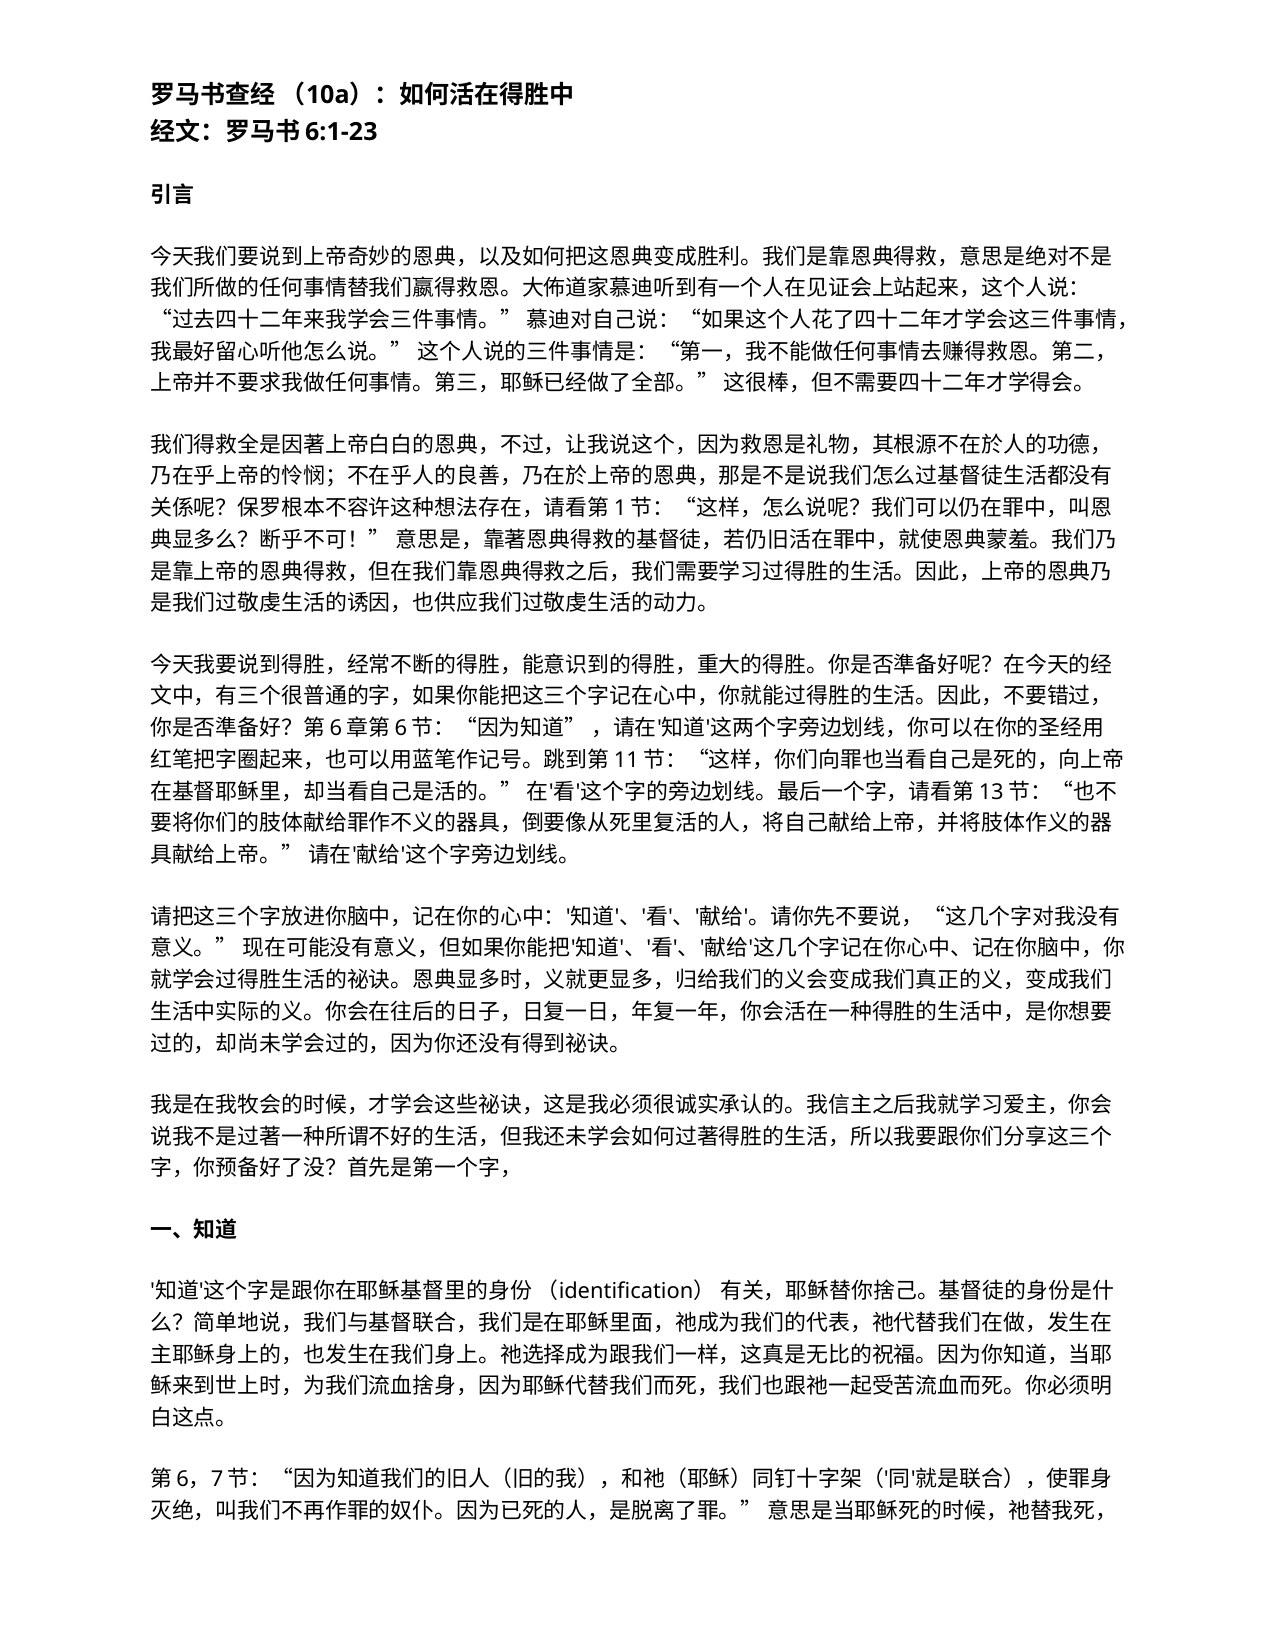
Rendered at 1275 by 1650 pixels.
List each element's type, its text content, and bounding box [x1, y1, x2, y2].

text 请把这三个字放进你脑中，记在你的心中：'知道'、'看'、'献给'。请你先不要说，“这几个字对我没有意义。” 现在可能没有意义，但如果你能把'知道'、'看'、'献给'这几个字记在你心中、记在你脑中，你就学会过得胜生活的祕诀。恩典显多时，义就更显多，归给我们的义会变成我们真正的义，变成我们生活中实际的义。你会在往后的日子，日复一日，年复一年，你会活在一种得胜的生活中，是你想要过的，却尚未学会过的，因为你还没有得到祕诀。 [150, 899, 1125, 1057]
text 经文：罗马书6:1-23 [150, 111, 1125, 147]
text 我是在我牧会的时候，才学会这些祕诀，这是我必须很诚实承认的。我信主之后我就学习爱主，你会说我不是过著一种所谓不好的生活，但我还未学会如何过著得胜的生活，所以我要跟你们分享这三个字，你预备好了没？首先是第一个字， [150, 1087, 1125, 1182]
text 一、知道 [150, 1212, 1125, 1243]
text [150, 1461, 1125, 1525]
text 我们得救全是因著上帝白白的恩典，不过，让我说这个，因为救恩是礼物，其根源不在於人的功德，乃在乎上帝的怜悯；不在乎人的良善，乃在於上帝的恩典，那是不是说我们怎么过基督徒生活都没有关係呢？保罗根本不容许这种想法存在，请看第1节：“这样，怎么说呢？我们可以仍在罪中，叫恩典显多么？断乎不可！” 意思是，靠著恩典得救的基督徒，若仍旧活在罪中，就使恩典蒙羞。我们乃是靠上帝的恩典得救，但在我们靠恩典得救之后，我们需要学习过得胜的生活。因此，上帝的恩典乃是我们过敬虔生活的诱因，也供应我们过敬虔生活的动力。 [150, 427, 1125, 617]
text 罗马书查经 （10a）：如何活在得胜中 [150, 75, 1125, 111]
text 引言 [150, 177, 1125, 209]
text '知道'这个字是跟你在耶稣基督里的身份 （identification） 有关，耶稣替你捨己。基督徒的身份是什么？简单地说，我们与基督联合，我们是在耶稣里面，祂成为我们的代表，祂代替我们在做，发生在主耶稣身上的，也发生在我们身上。祂选择成为跟我们一样，这真是无比的祝福。因为你知道，当耶稣来到世上时，为我们流血捨身，因为耶稣代替我们而死，我们也跟祂一起受苦流血而死。你必须明白这点。 [150, 1273, 1125, 1432]
text 今天我要说到得胜，经常不断的得胜，能意识到的得胜，重大的得胜。你是否準备好呢？在今天的经文中，有三个很普通的字，如果你能把这三个字记在心中，你就能过得胜的生活。因此，不要错过，你是否準备好？第6章第6节：“因为知道” ，请在'知道'这两个字旁边划线，你可以在你的圣经用红笔把字圈起来，也可以用蓝笔作记号。跳到第11节：“这样，你们向罪也当看自己是死的，向上帝在基督耶稣里，却当看自己是活的。” 在'看'这个字的旁边划线。最后一个字，请看第13节：“也不要将你们的肢体献给罪作不义的器具，倒要像从死里复活的人，将自己献给上帝，并将肢体作义的器具献给上帝。” 请在'献给'这个字旁边划线。 [150, 647, 1125, 869]
text 今天我们要说到上帝奇妙的恩典，以及如何把这恩典变成胜利。我们是靠恩典得救，意思是绝对不是我们所做的任何事情替我们嬴得救恩。大佈道家慕迪听到有一个人在见证会上站起来，这个人说：“过去四十二年来我学会三件事情。” 慕迪对自己说：“如果这个人花了四十二年才学会这三件事情，我最好留心听他怎么说。” 这个人说的三件事情是：“第一，我不能做任何事情去赚得救恩。第二，上帝并不要求我做任何事情。第三，耶稣已经做了全部。” 这很棒，但不需要四十二年才学得会。 [150, 239, 1125, 397]
